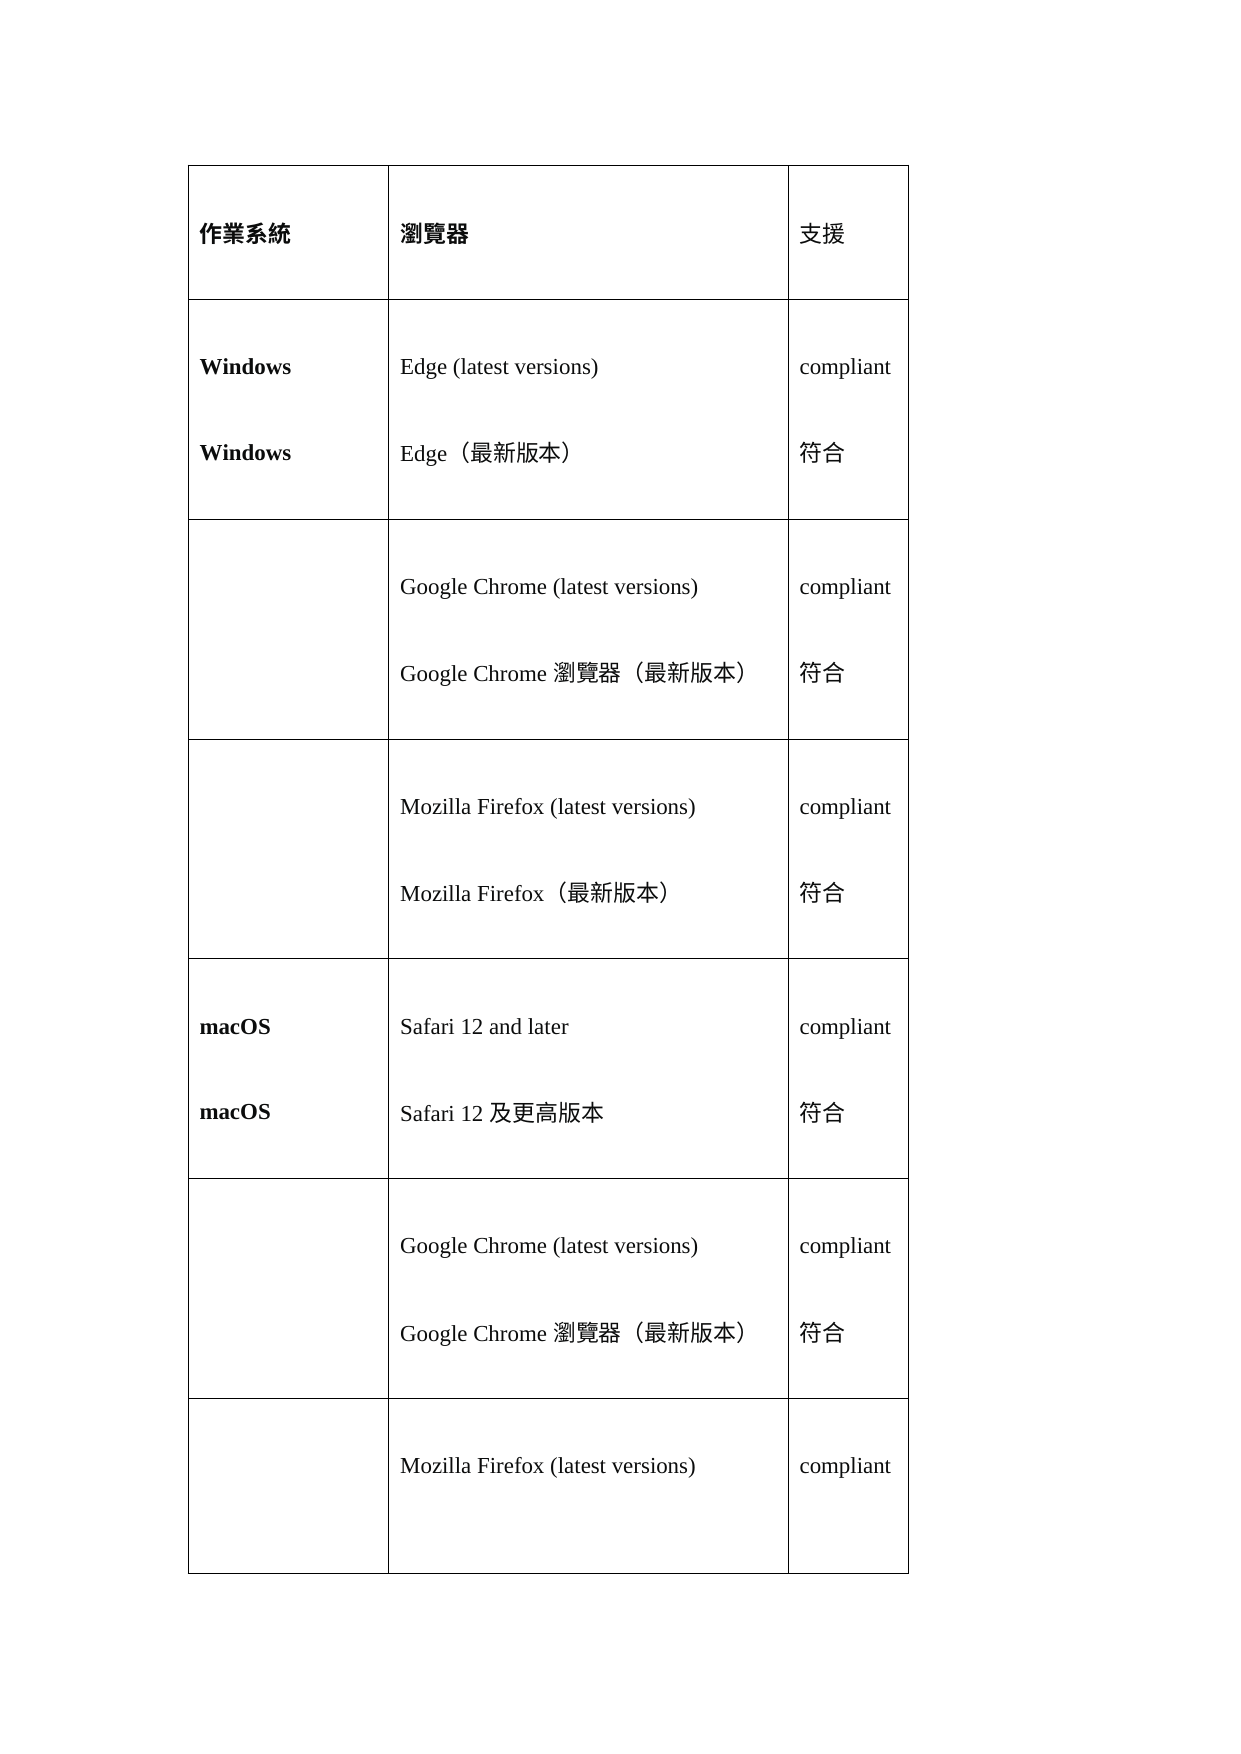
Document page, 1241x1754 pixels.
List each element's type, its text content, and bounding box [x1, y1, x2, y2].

table_cell Safari 12 and later Safari 12 及更高版本 [389, 959, 788, 1178]
table_cell [189, 1399, 388, 1573]
table_header Browser 瀏覽器 [389, 166, 788, 299]
table_cell [189, 520, 388, 738]
table_cell [189, 740, 388, 958]
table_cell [389, 1399, 788, 1573]
table_cell [189, 1179, 388, 1398]
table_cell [389, 1179, 788, 1398]
table_cell compliant 符合 [789, 1179, 908, 1398]
table_cell compliant 符合 [789, 740, 908, 958]
table_cell compliant 符合 [789, 959, 908, 1178]
table_cell Edge (latest versions) Edge（最新版本） [389, 300, 788, 519]
table_header Support 支援 [789, 166, 908, 299]
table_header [189, 166, 388, 299]
table_cell compliant 符合 [789, 1399, 908, 1573]
table_cell compliant 符合 [789, 300, 908, 519]
table_cell Windows Windows [189, 300, 388, 519]
table_cell Mozilla Firefox (latest versions) Mozilla Firefox（最新版本） [389, 740, 788, 958]
table_cell macOS macOS [189, 959, 388, 1178]
table_cell compliant 符合 [789, 520, 908, 738]
table_cell Google Chrome (latest versions) Google Chrome 瀏覽器（最新版本） [389, 520, 788, 738]
